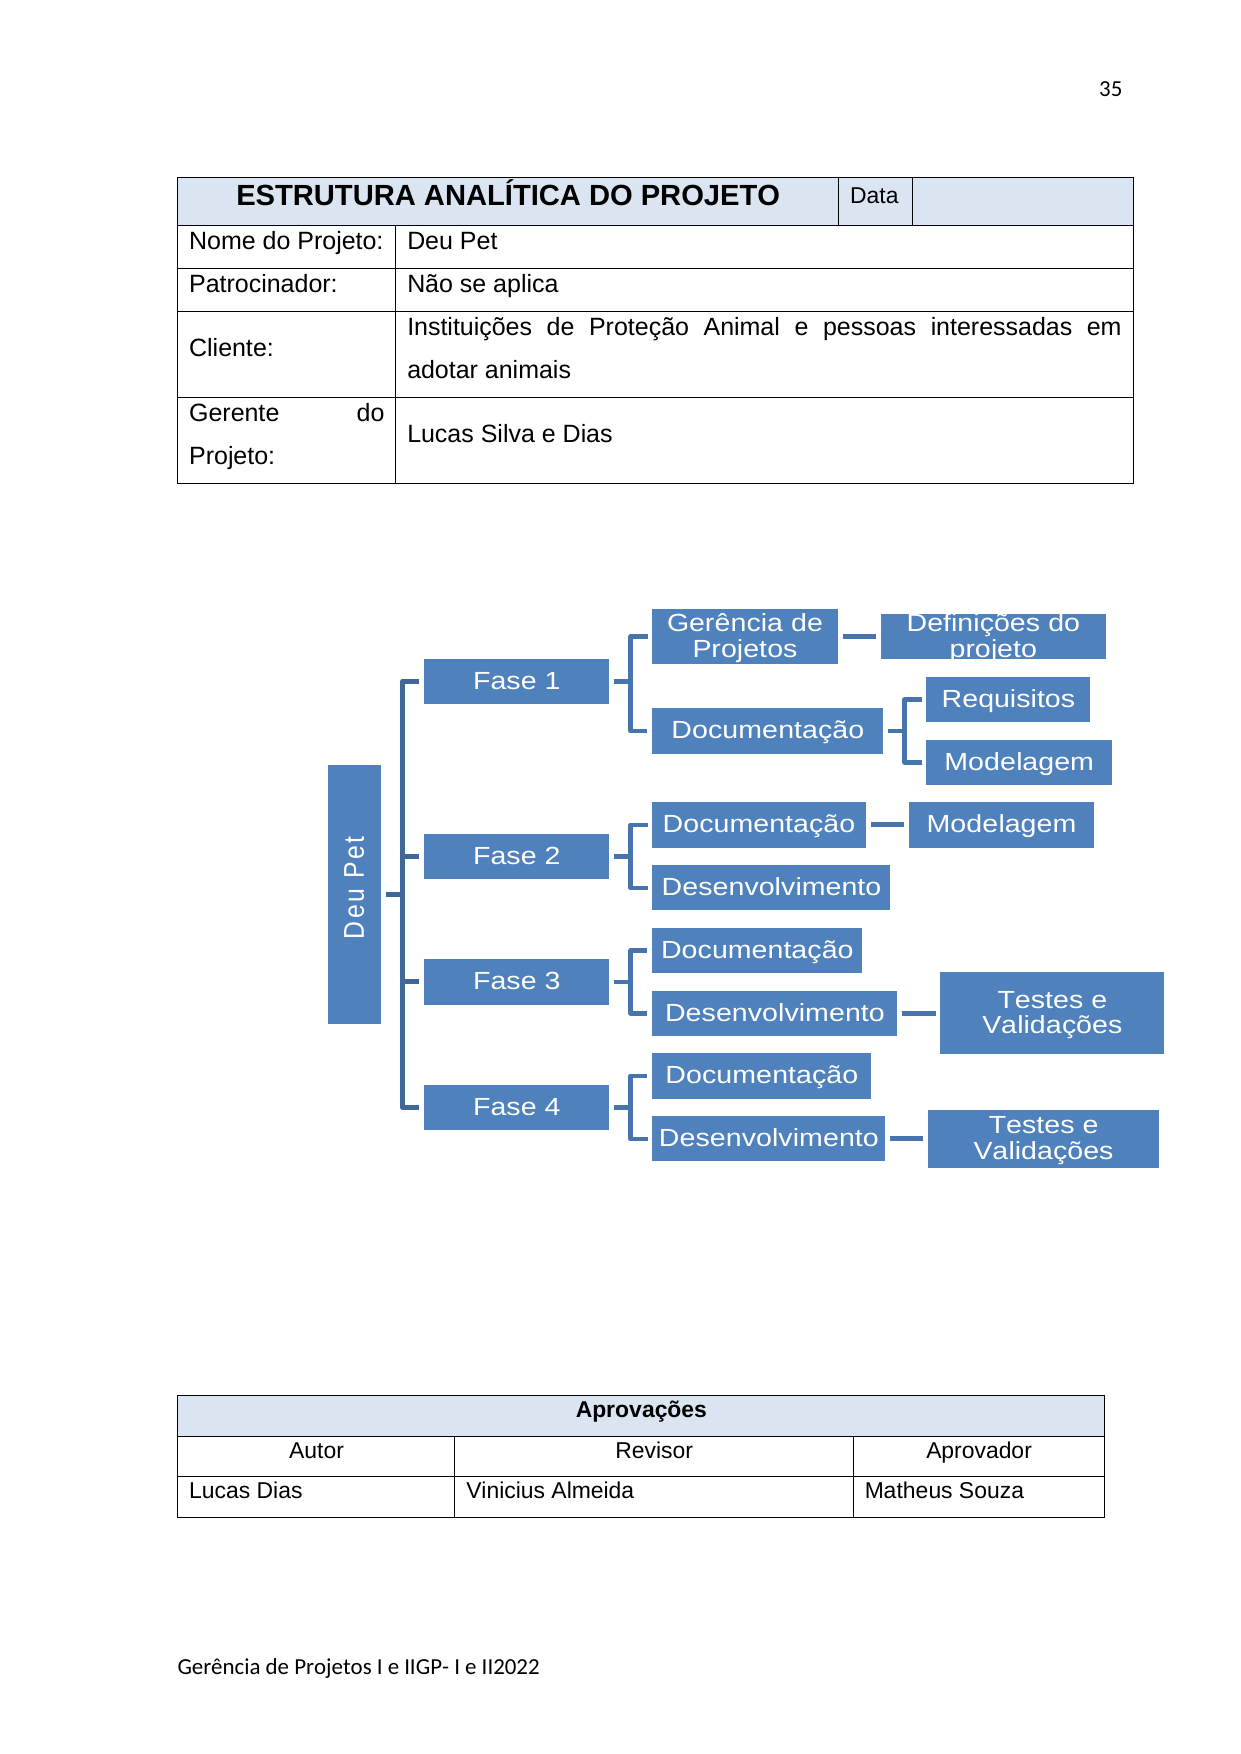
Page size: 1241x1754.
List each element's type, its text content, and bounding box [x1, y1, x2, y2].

table_header Aprovações [178, 1396, 1104, 1436]
table_cell Nome do Projeto: [178, 226, 395, 268]
table_cell Deu Pet [396, 226, 1133, 268]
table_header [913, 178, 1133, 225]
table_cell Vinicius Almeida [455, 1477, 853, 1517]
table_cell Gerente do Projeto: [178, 398, 395, 483]
table_header ESTRUTURA ANALÍTICA DO PROJETO [178, 178, 838, 225]
table_cell Não se aplica [396, 269, 1133, 311]
table_cell Aprovador [854, 1437, 1104, 1476]
table_cell Lucas Dias [178, 1477, 454, 1517]
table_cell Matheus Souza [854, 1477, 1104, 1517]
table_cell Instituições de Proteção Animal e pessoas interessadas em adotar animais [396, 312, 1133, 397]
table_cell Patrocinador: [178, 269, 395, 311]
table_cell Revisor [455, 1437, 853, 1476]
table_cell Cliente: [178, 312, 395, 397]
table_header Data [839, 178, 912, 225]
table_cell Lucas Silva e Dias [396, 398, 1133, 483]
table_cell Autor [178, 1437, 454, 1476]
